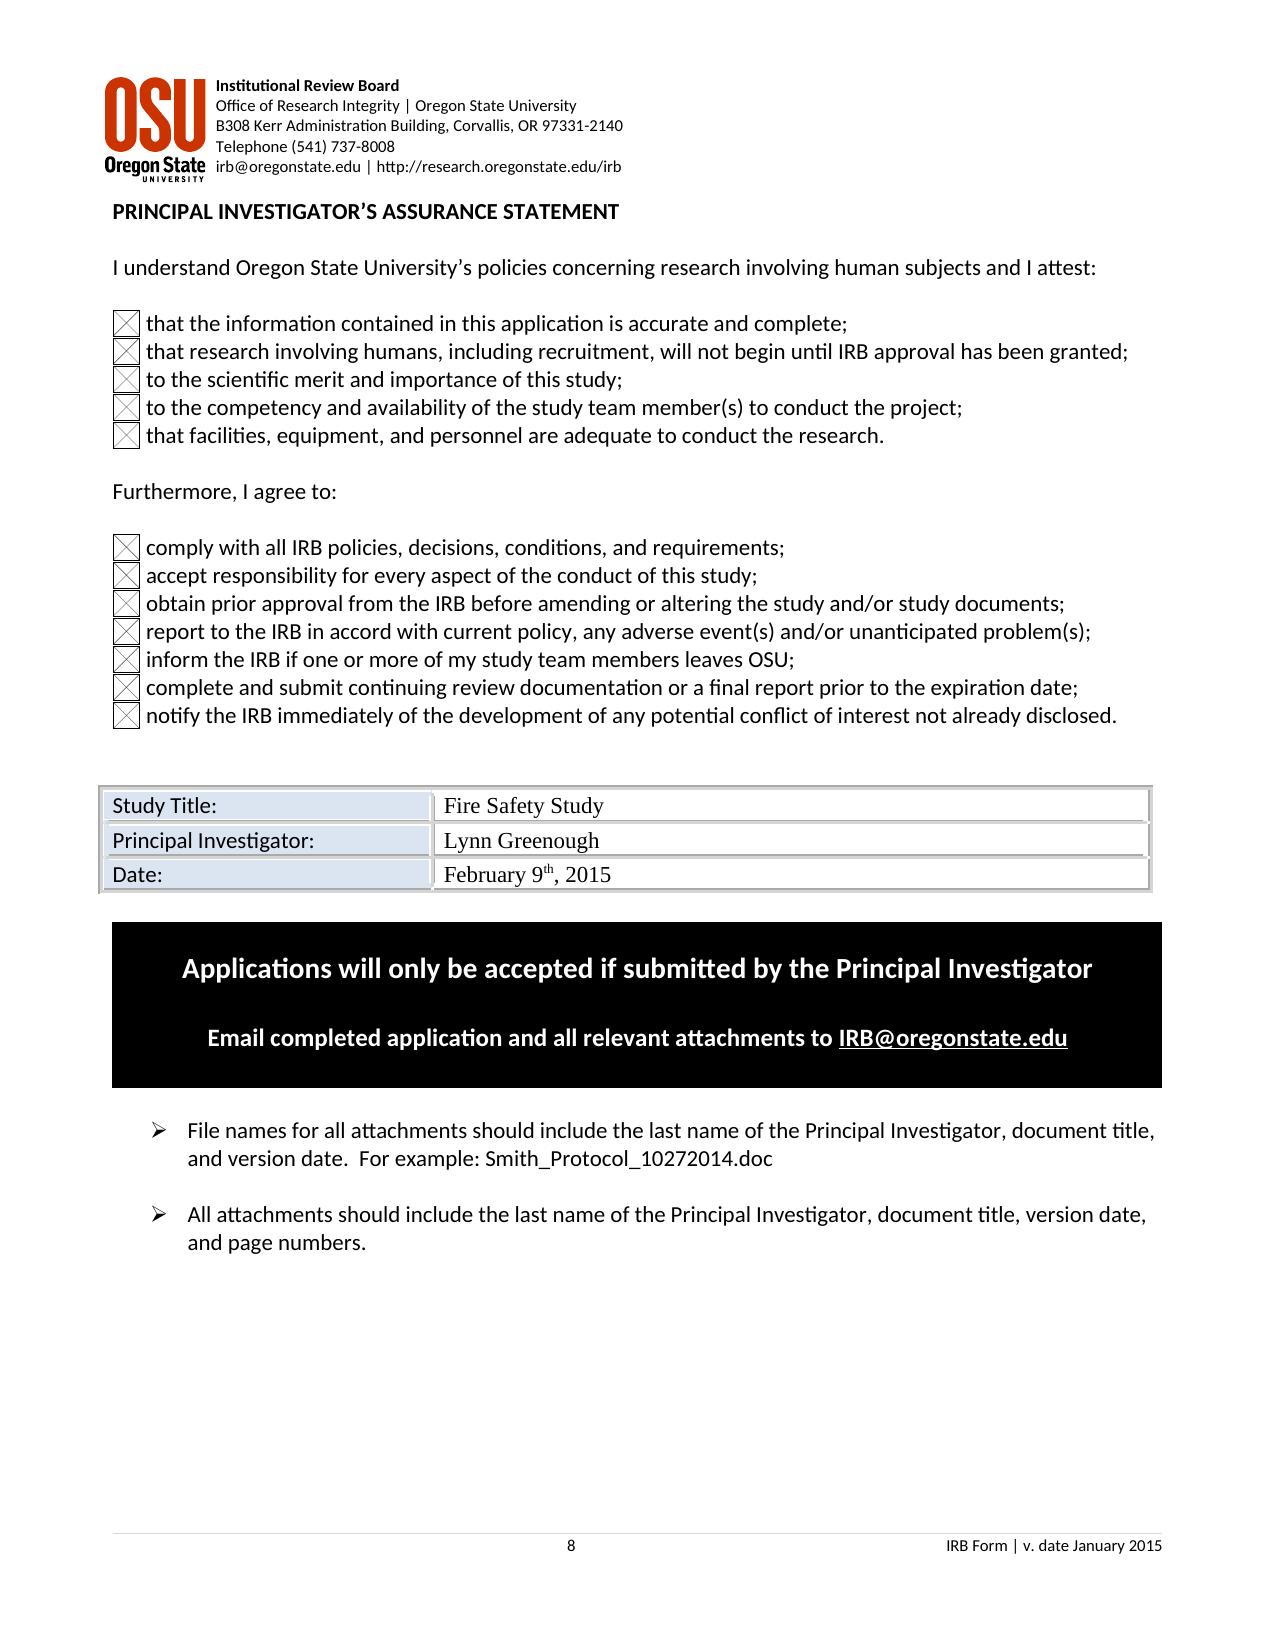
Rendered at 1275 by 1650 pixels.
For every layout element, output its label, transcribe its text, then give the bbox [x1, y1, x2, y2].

text PRINCIPAL INVESTIGATOR’S ASSURANCE STATEMENT [112, 197, 1162, 225]
text obtain prior approval from the IRB before amending or altering the study and/or study documents; [112, 589, 1162, 617]
table_cell Principal Investigator: [103, 820, 429, 854]
table_header Study Title: [104, 790, 432, 819]
text notify the IRB immediately of the development of any potential conflict of interest not already disclosed. [112, 701, 1162, 729]
text to the scientific merit and importance of this study; [140, 365, 1162, 393]
text that the information contained in this application is accurate and complete; [140, 309, 1162, 337]
text report to the IRB in accord with current policy, any adverse event(s) and/or unanticipated problem(s); [112, 617, 1162, 645]
text Email completed application and all relevant attachments to IRB@oregonstate.edu [112, 1022, 1162, 1052]
text comply with all IRB policies, decisions, conditions, and requirements; [112, 533, 1162, 561]
text I understand Oregon State University’s policies concerning research involving human subjects and I attest: [112, 253, 1162, 281]
text complete and submit continuing review documentation or a final report prior to the expiration date; [112, 673, 1162, 701]
table_cell Date: [103, 854, 432, 888]
text that facilities, equipment, and personnel are adequate to conduct the research. [112, 421, 1162, 449]
table_header Fire Safety Study [432, 790, 1148, 819]
list File names for all attachments should include the last name of the Principal Investigator, document title, and version date. For example: Smith_Protocol_10272014.doc [150, 1116, 1162, 1172]
text Furthermore, I agree to: [112, 477, 1162, 505]
text to the competency and availability of the study team member(s) to conduct the project; [140, 393, 1162, 421]
text that research involving humans, including recruitment, will not begin until IRB approval has been granted; [140, 337, 1162, 365]
table_cell February 9th, 2015 [432, 854, 1150, 888]
text accept responsibility for every aspect of the conduct of this study; [112, 561, 1162, 589]
text Applications will only be accepted if submitted by the Principal Investigator [112, 950, 1162, 986]
table_cell Lynn Greenough [435, 820, 1150, 854]
text inform the IRB if one or more of my study team members leaves OSU; [112, 645, 1162, 673]
list All attachments should include the last name of the Principal Investigator, document title, version date, and page numbers. [150, 1200, 1162, 1256]
